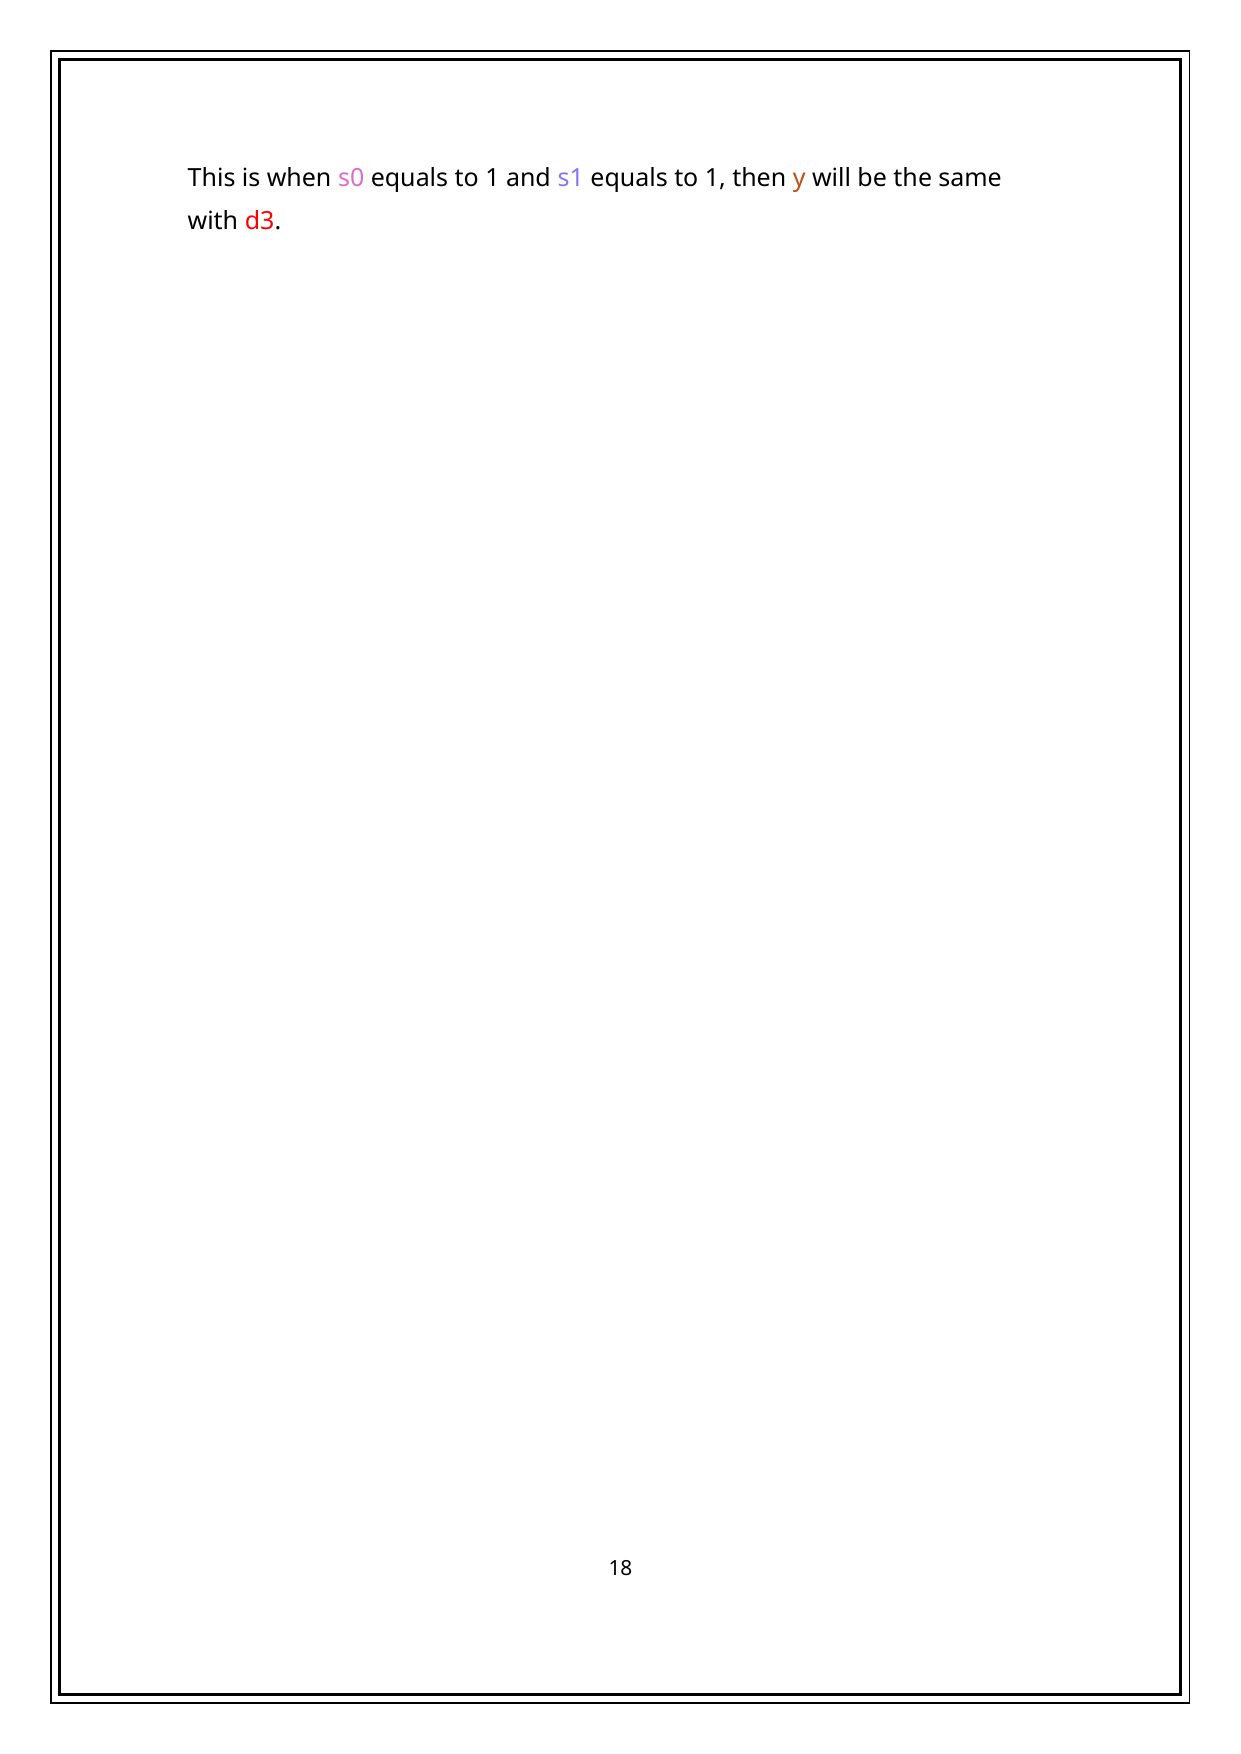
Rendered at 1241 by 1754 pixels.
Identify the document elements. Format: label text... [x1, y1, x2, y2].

text This is when s0 equals to 1 and s1 equals to 1, then y will be the same with d3. [187, 158, 1053, 238]
